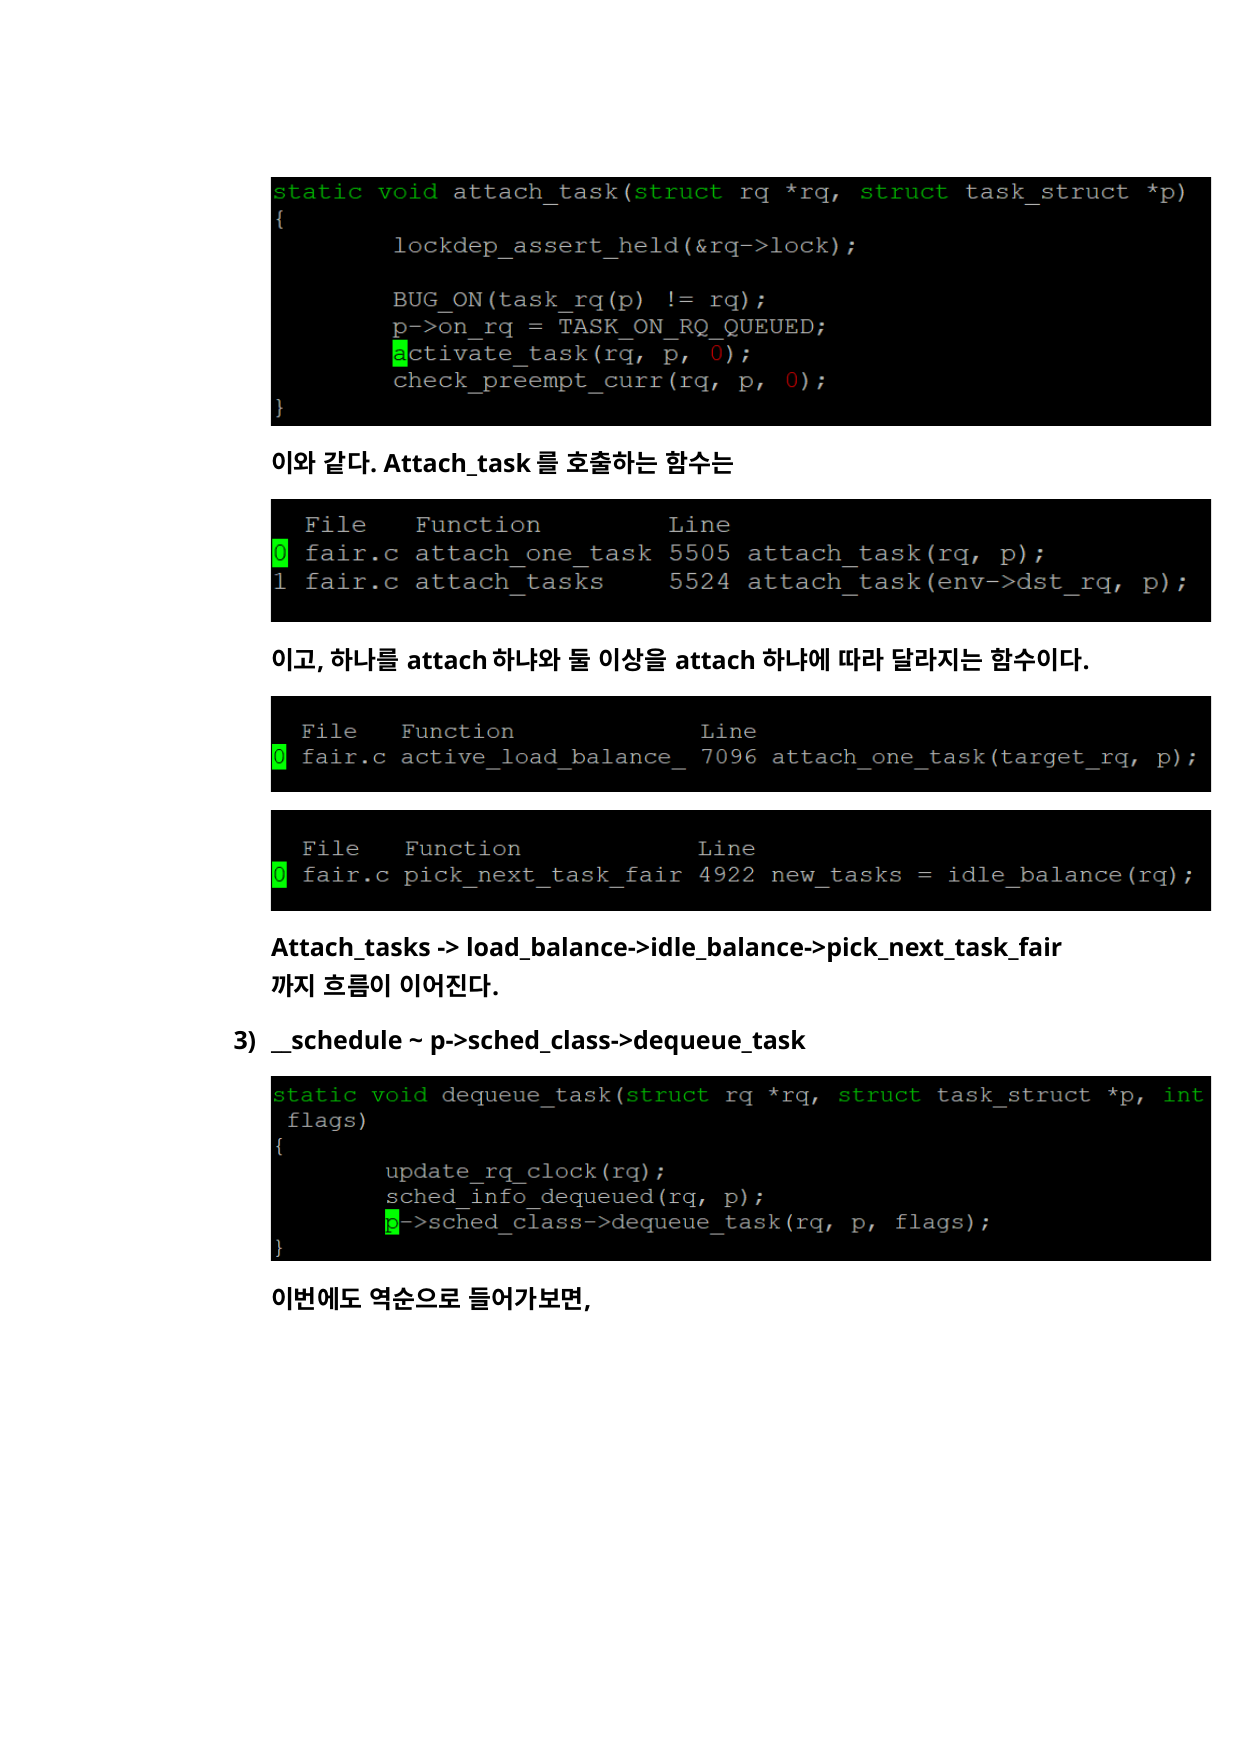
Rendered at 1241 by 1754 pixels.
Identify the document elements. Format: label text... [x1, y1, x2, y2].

list 이와 같다. Attach_task를 호출하는 함수는 [271, 444, 1090, 480]
list 이고, 하나를 attach하냐와 둘 이상을 attach 하냐에 따라 달라지는 함수이다. [271, 640, 1090, 677]
picture [270, 1076, 1212, 1261]
picture [270, 177, 1212, 426]
picture [270, 696, 1212, 792]
picture [270, 810, 1212, 911]
picture [270, 499, 1212, 622]
list 이번에도 역순으로 들어가보면, [271, 1279, 1090, 1315]
list __schedule ~ p->sched_class->dequeue_task [233, 1022, 1090, 1057]
list Attach_tasks -> load_balance->idle_balance->pick_next_task_fair까지 흐름이 이어진다. [271, 930, 1090, 1003]
